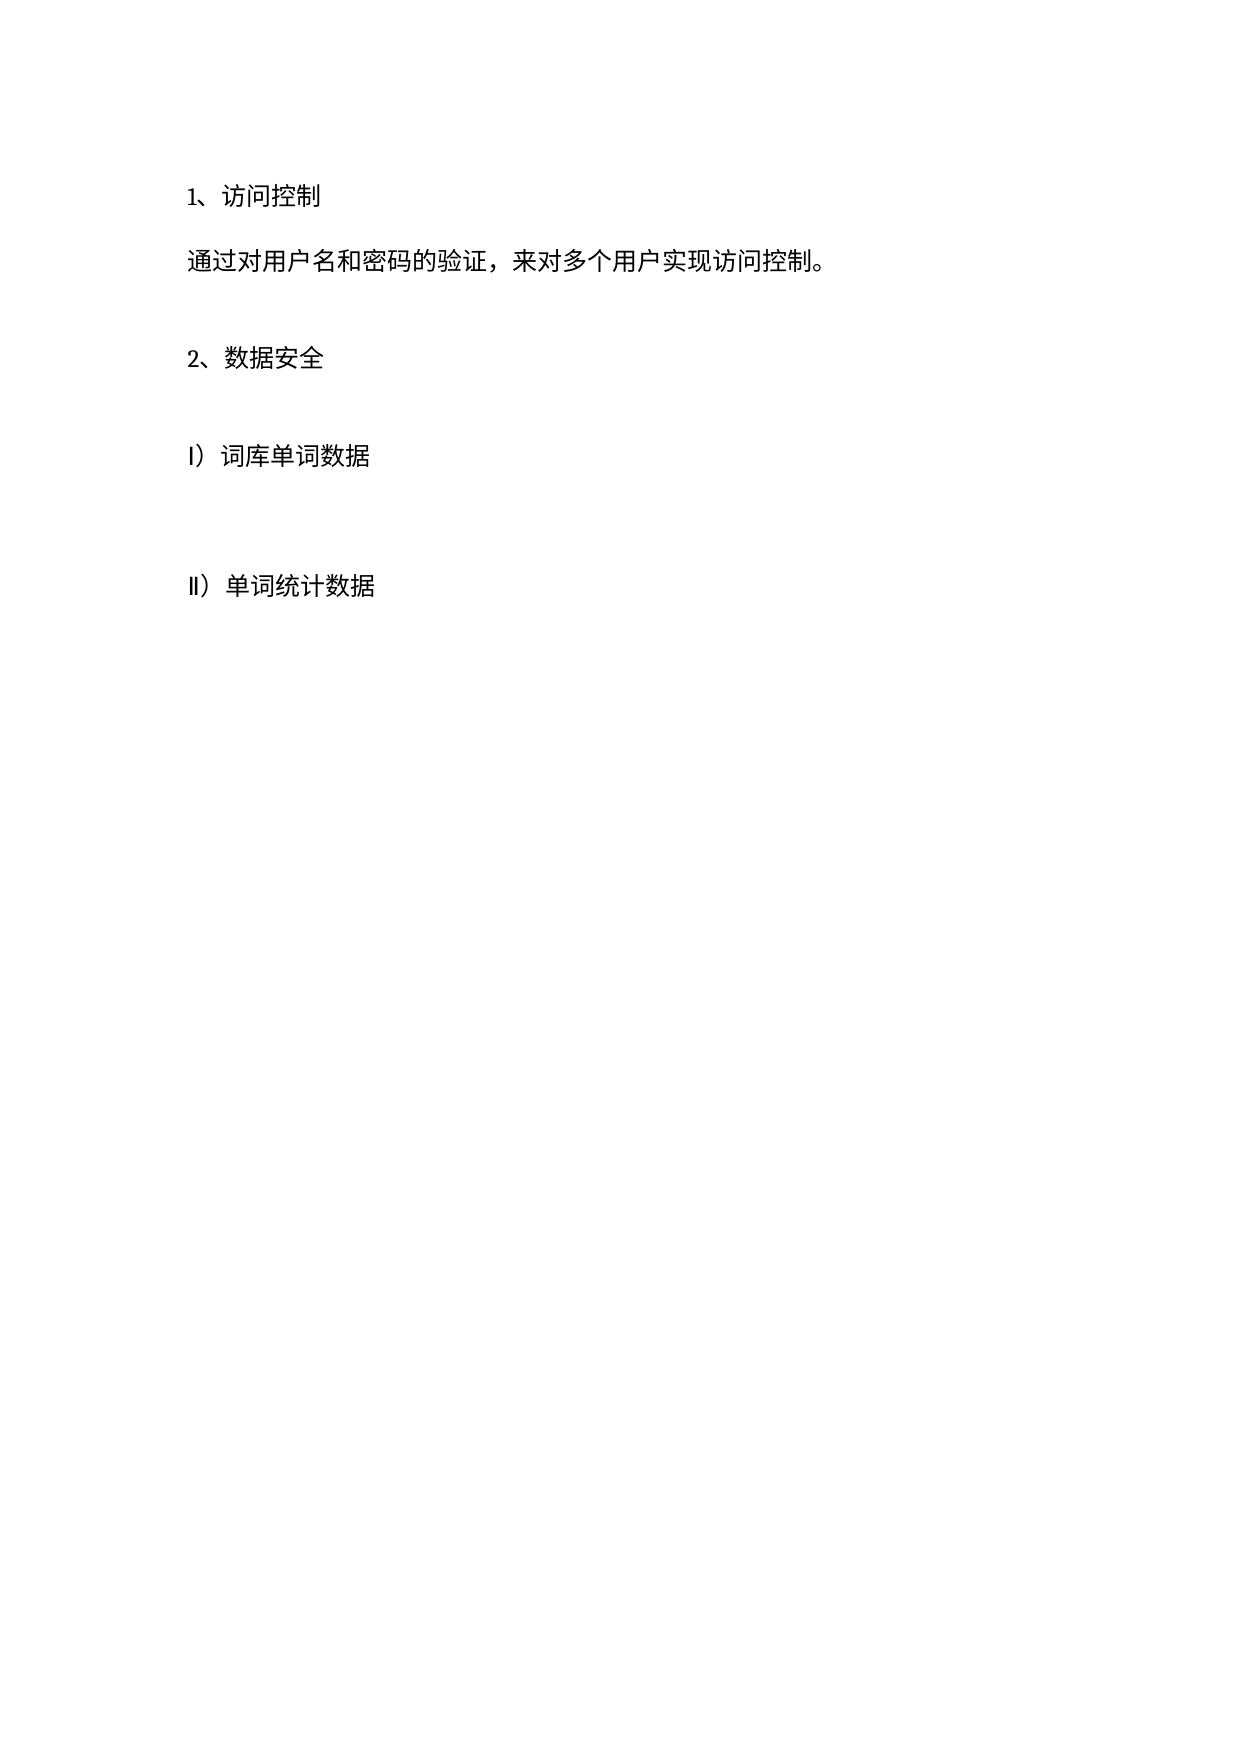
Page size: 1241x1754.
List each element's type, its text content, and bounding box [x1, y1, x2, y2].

text 通过对用户名和密码的验证，来对多个用户实现访问控制。 [187, 227, 1053, 292]
text 2、数据安全 [187, 324, 1053, 389]
text Ⅰ）词库单词数据 [187, 422, 1053, 487]
text 1、访问控制 [187, 162, 1053, 227]
text Ⅱ）单词统计数据 [187, 552, 1053, 617]
